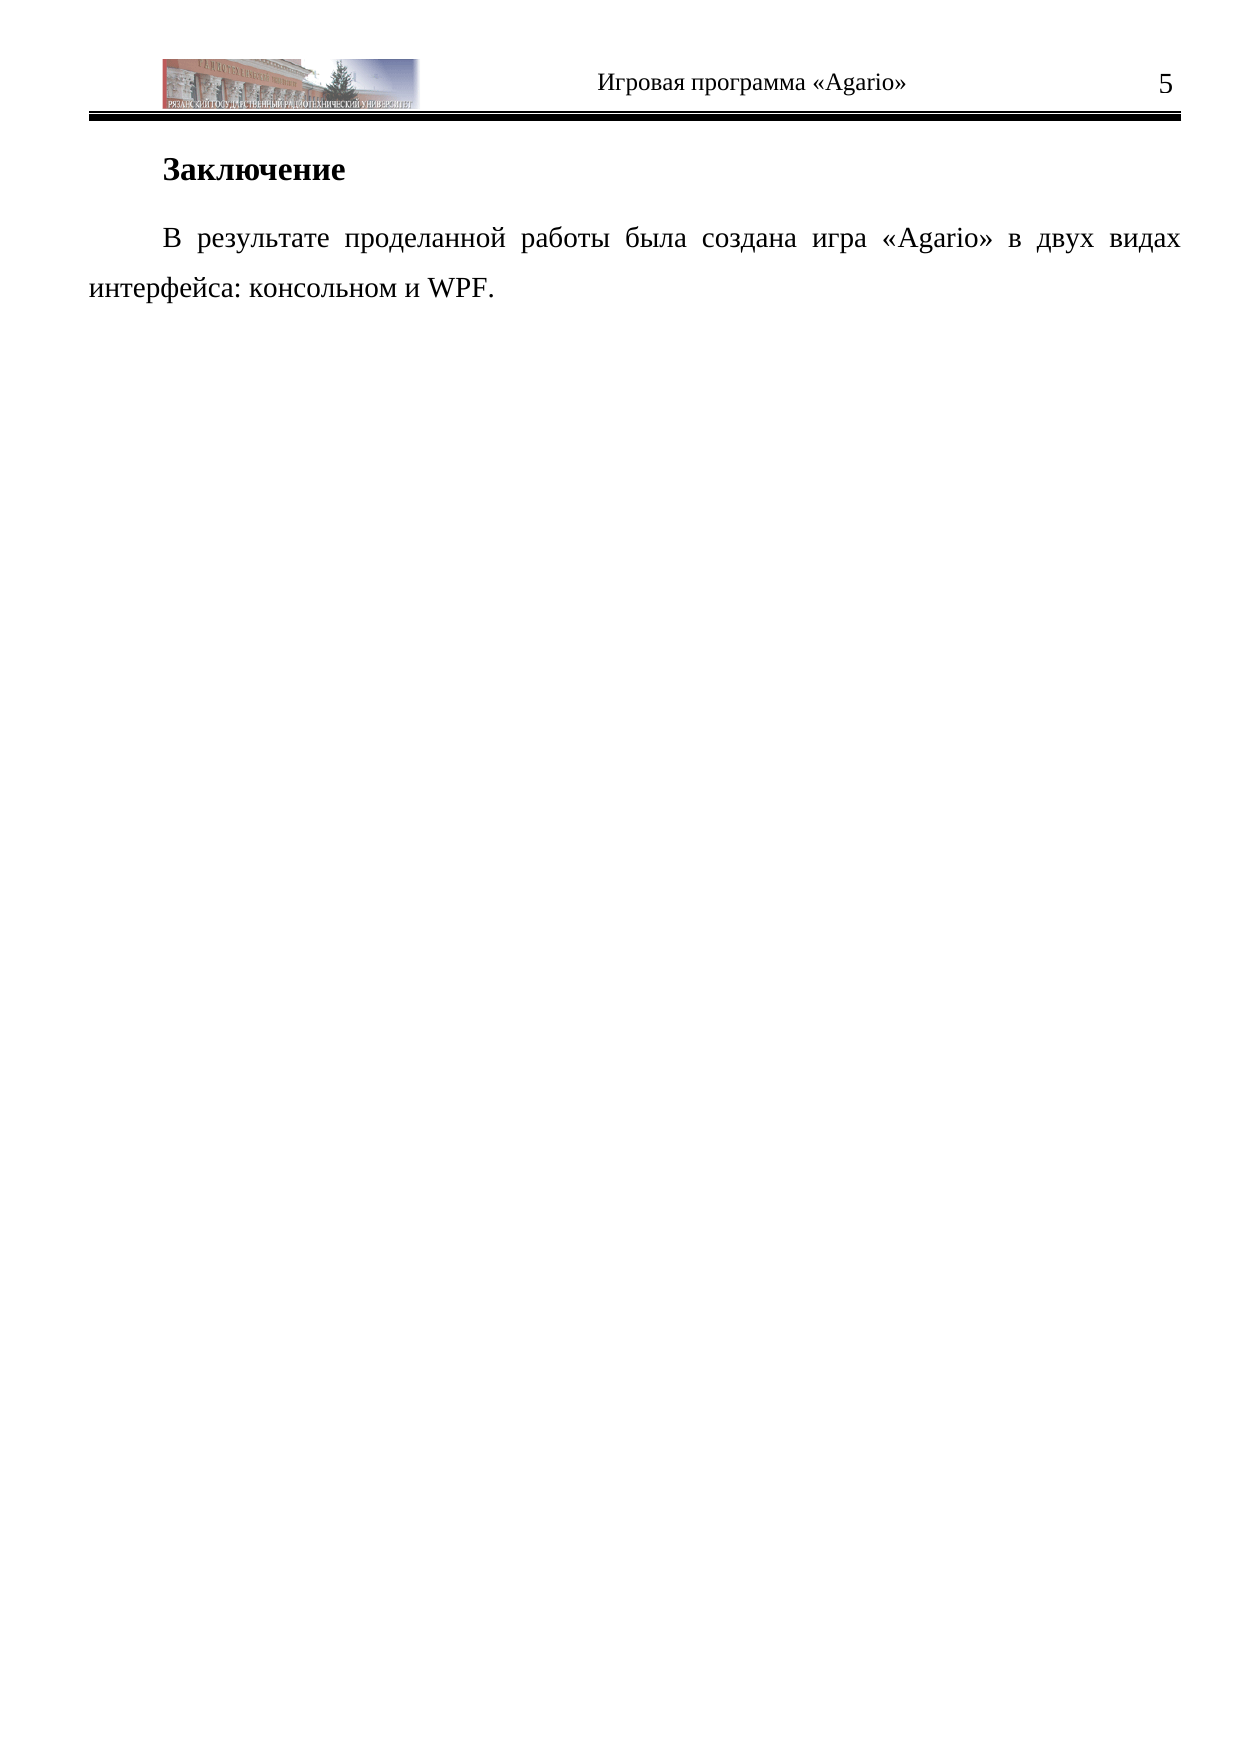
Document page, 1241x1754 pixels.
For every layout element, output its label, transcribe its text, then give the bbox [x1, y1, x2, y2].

picture [162, 59, 421, 109]
text В результате проделанной работы была создана игра «Agario» в двух видах интерфейса: консольном и WPF. [89, 220, 1181, 303]
text Заключение [89, 150, 1181, 188]
